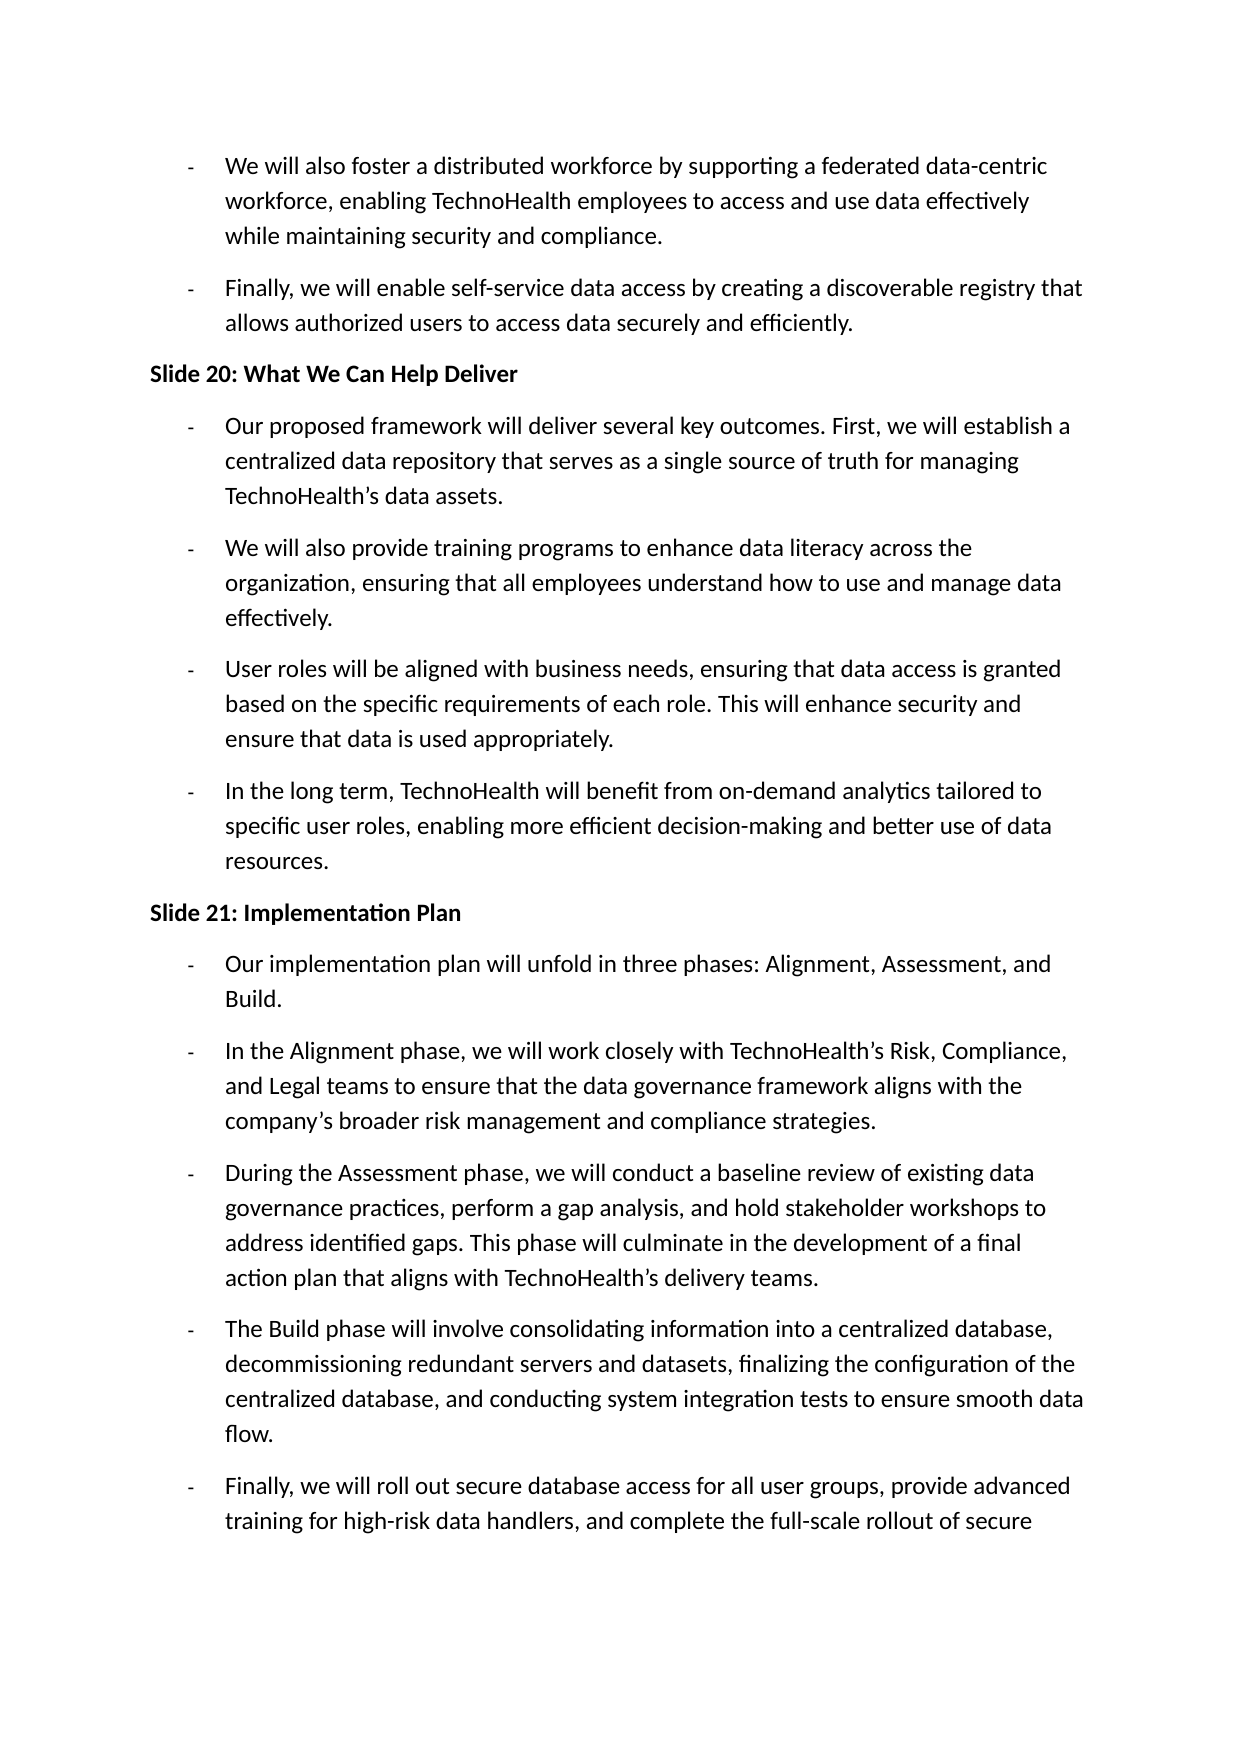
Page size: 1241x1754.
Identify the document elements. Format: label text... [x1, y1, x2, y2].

list Our implementation plan will unfold in three phases: Alignment, Assessment, and Build. [187, 948, 1090, 1014]
list User roles will be aligned with business needs, ensuring that data access is granted based on the specific requirements of each role. This will enhance security and ensure that data is used appropriately. [187, 653, 1090, 754]
text Slide 20: What We Can Help Deliver [150, 358, 1090, 389]
list We will also foster a distributed workforce by supporting a federated data-centric workforce, enabling TechnoHealth employees to access and use data effectively while maintaining security and compliance. [187, 150, 1090, 251]
list During the Assessment phase, we will conduct a baseline review of existing data governance practices, perform a gap analysis, and hold stakeholder workshops to address identified gaps. This phase will culminate in the development of a final action plan that aligns with TechnoHealth’s delivery teams. [187, 1157, 1090, 1292]
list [187, 1470, 1090, 1536]
list Our proposed framework will deliver several key outcomes. First, we will establish a centralized data repository that serves as a single source of truth for managing TechnoHealth’s data assets. [187, 410, 1090, 511]
list In the long term, TechnoHealth will benefit from on-demand analytics tailored to specific user roles, enabling more efficient decision-making and better use of data resources. [187, 775, 1090, 876]
list Finally, we will enable self-service data access by creating a discoverable registry that allows authorized users to access data securely and efficiently. [187, 272, 1090, 337]
list The Build phase will involve consolidating information into a centralized database, decommissioning redundant servers and datasets, finalizing the configuration of the centralized database, and conducting system integration tests to ensure smooth data flow. [187, 1313, 1090, 1449]
text Slide 21: Implementation Plan [150, 897, 1090, 927]
list In the Alignment phase, we will work closely with TechnoHealth’s Risk, Compliance, and Legal teams to ensure that the data governance framework aligns with the company’s broader risk management and compliance strategies. [187, 1035, 1090, 1136]
list We will also provide training programs to enhance data literacy across the organization, ensuring that all employees understand how to use and manage data effectively. [187, 532, 1090, 632]
